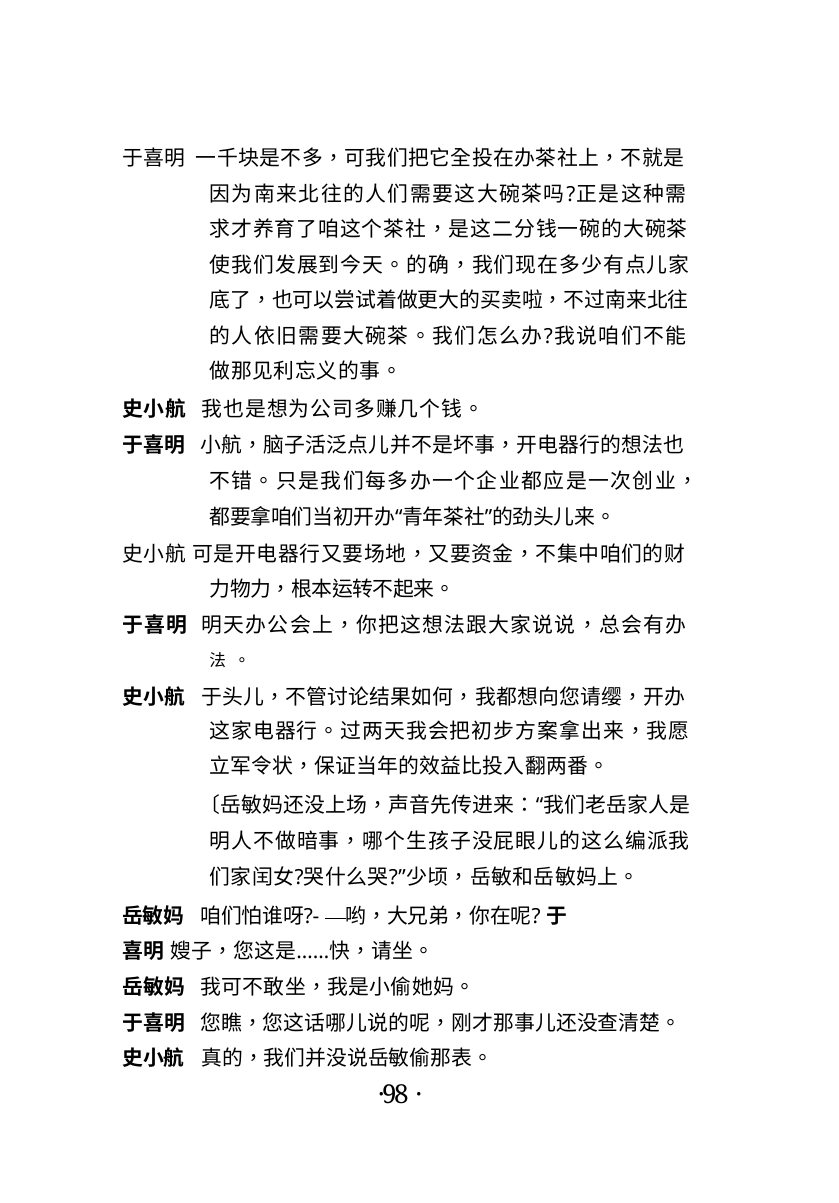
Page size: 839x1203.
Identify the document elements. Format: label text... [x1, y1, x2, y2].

text 于喜明 一千块是不多，可我们把它全投在办茶社上，不就是 因为南来北往的人们需要这大碗茶吗?正是这种需 求才养育了咱这个茶社，是这二分钱一碗的大碗茶 使我们发展到今天。的确，我们现在多少有点儿家 底了，也可以尝试着做更大的买卖啦，不过南来北往 的人依旧需要大碗茶。我们怎么办?我说咱们不能 做那见利忘义的事。 [122, 143, 691, 385]
text 于喜明 您瞧，您这话哪儿说的呢，刚才那事儿还没查清楚。 史小航 真的，我们并没说岳敏偷那表。 [122, 1008, 688, 1071]
text 史小航 我也是想为公司多赚几个钱。 [122, 396, 713, 422]
text 岳敏妈 咱们怕谁呀?- 哟，大兄弟，你在呢? 于喜明 嫂子，您这是……快，请坐。 [122, 902, 568, 965]
text 〔岳敏妈还没上场，声音先传进来：“我们老岳家人是 明人不做暗事，哪个生孩子没屁眼儿的这么编派我 们家闰女?哭什么哭?”少顷，岳敏和岳敏妈上。 [199, 790, 691, 890]
text 史小航 于头儿，不管讨论结果如何，我都想向您请缨，开办 这家电器行。过两天我会把初步方案拿出来，我愿 立军令状，保证当年的效益比投入翻两番。 [122, 682, 692, 779]
text 岳敏妈 我可不敢坐，我是小偷她妈。 [122, 973, 713, 999]
text 于喜明 小航，脑子活泛点儿并不是坏事，开电器行的想法也 不错。只是我们每多办一个企业都应是一次创业， 都要拿咱们当初开办“青年茶社”的劲头儿来。 [122, 431, 700, 530]
text 于喜明 明天办公会上，你把这想法跟大家说说，总会有办 法 。 [122, 611, 693, 672]
text 史小航 可是开电器行又要场地，又要资金，不集中咱们的财 力物力，根本运转不起来。 [122, 539, 691, 602]
